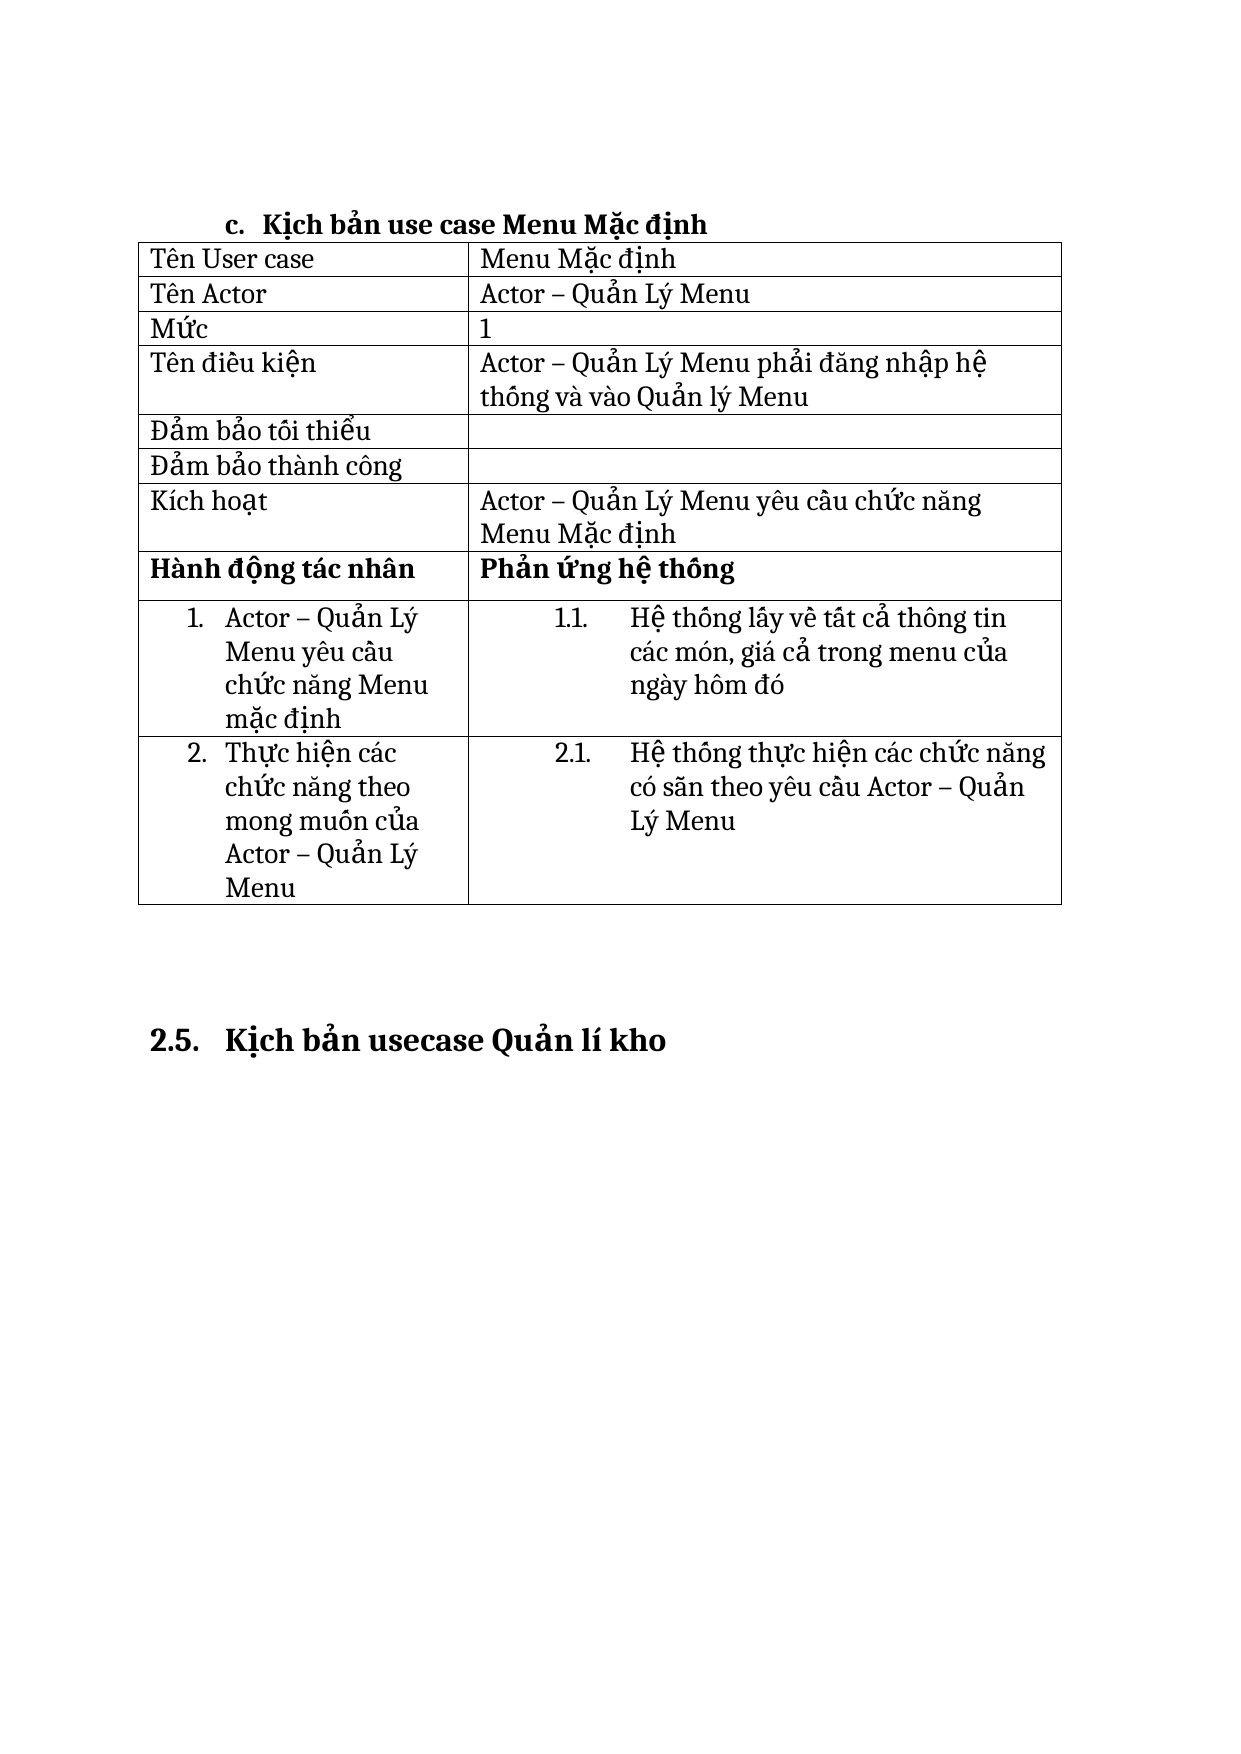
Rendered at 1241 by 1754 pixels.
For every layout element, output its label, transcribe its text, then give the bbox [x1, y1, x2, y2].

table_cell Đảm bảo thành công [139, 449, 468, 483]
table_cell Actor – Quản Lý Menu [469, 277, 1061, 311]
table_cell Kích hoạt [139, 484, 468, 551]
table_cell Tên Actor [139, 277, 468, 311]
table_cell Hệ thống lấy về tất cả thông tin các món, giá cả trong menu của ngày hôm đó [469, 601, 1061, 736]
table_cell Actor – Quản Lý Menu yêu cầu chức năng Menu mặc định [139, 601, 468, 736]
table_cell 1 [469, 312, 1061, 345]
table_cell [469, 449, 1061, 483]
table_cell Hệ thống thực hiện các chức năng có sẵn theo yêu cầu Actor – Quản Lý Menu [469, 737, 1061, 904]
table_cell [469, 415, 1061, 448]
table_cell Hành động tác nhân [139, 552, 468, 600]
table_cell Actor – Quản Lý Menu phải đăng nhập hệ thống và vào Quản lý Menu [469, 346, 1061, 413]
table_cell Actor – Quản Lý Menu yêu cầu chức năng Menu Mặc định [469, 484, 1061, 551]
list Kịch bản usecase Quản lí kho [150, 1021, 1090, 1060]
table_cell Mức [139, 312, 468, 345]
table_header Menu Mặc định [469, 243, 1061, 276]
table_cell Tên điều kiện [139, 346, 468, 413]
table_cell Thực hiện các chức năng theo mong muốn của Actor – Quản Lý Menu [139, 737, 468, 904]
table_cell Đảm bảo tối thiểu [139, 415, 468, 448]
table_cell Phản ứng hệ thống [469, 552, 1061, 600]
table_header Tên User case [139, 243, 468, 276]
list Kịch bản use case Menu Mặc định [225, 208, 1090, 242]
